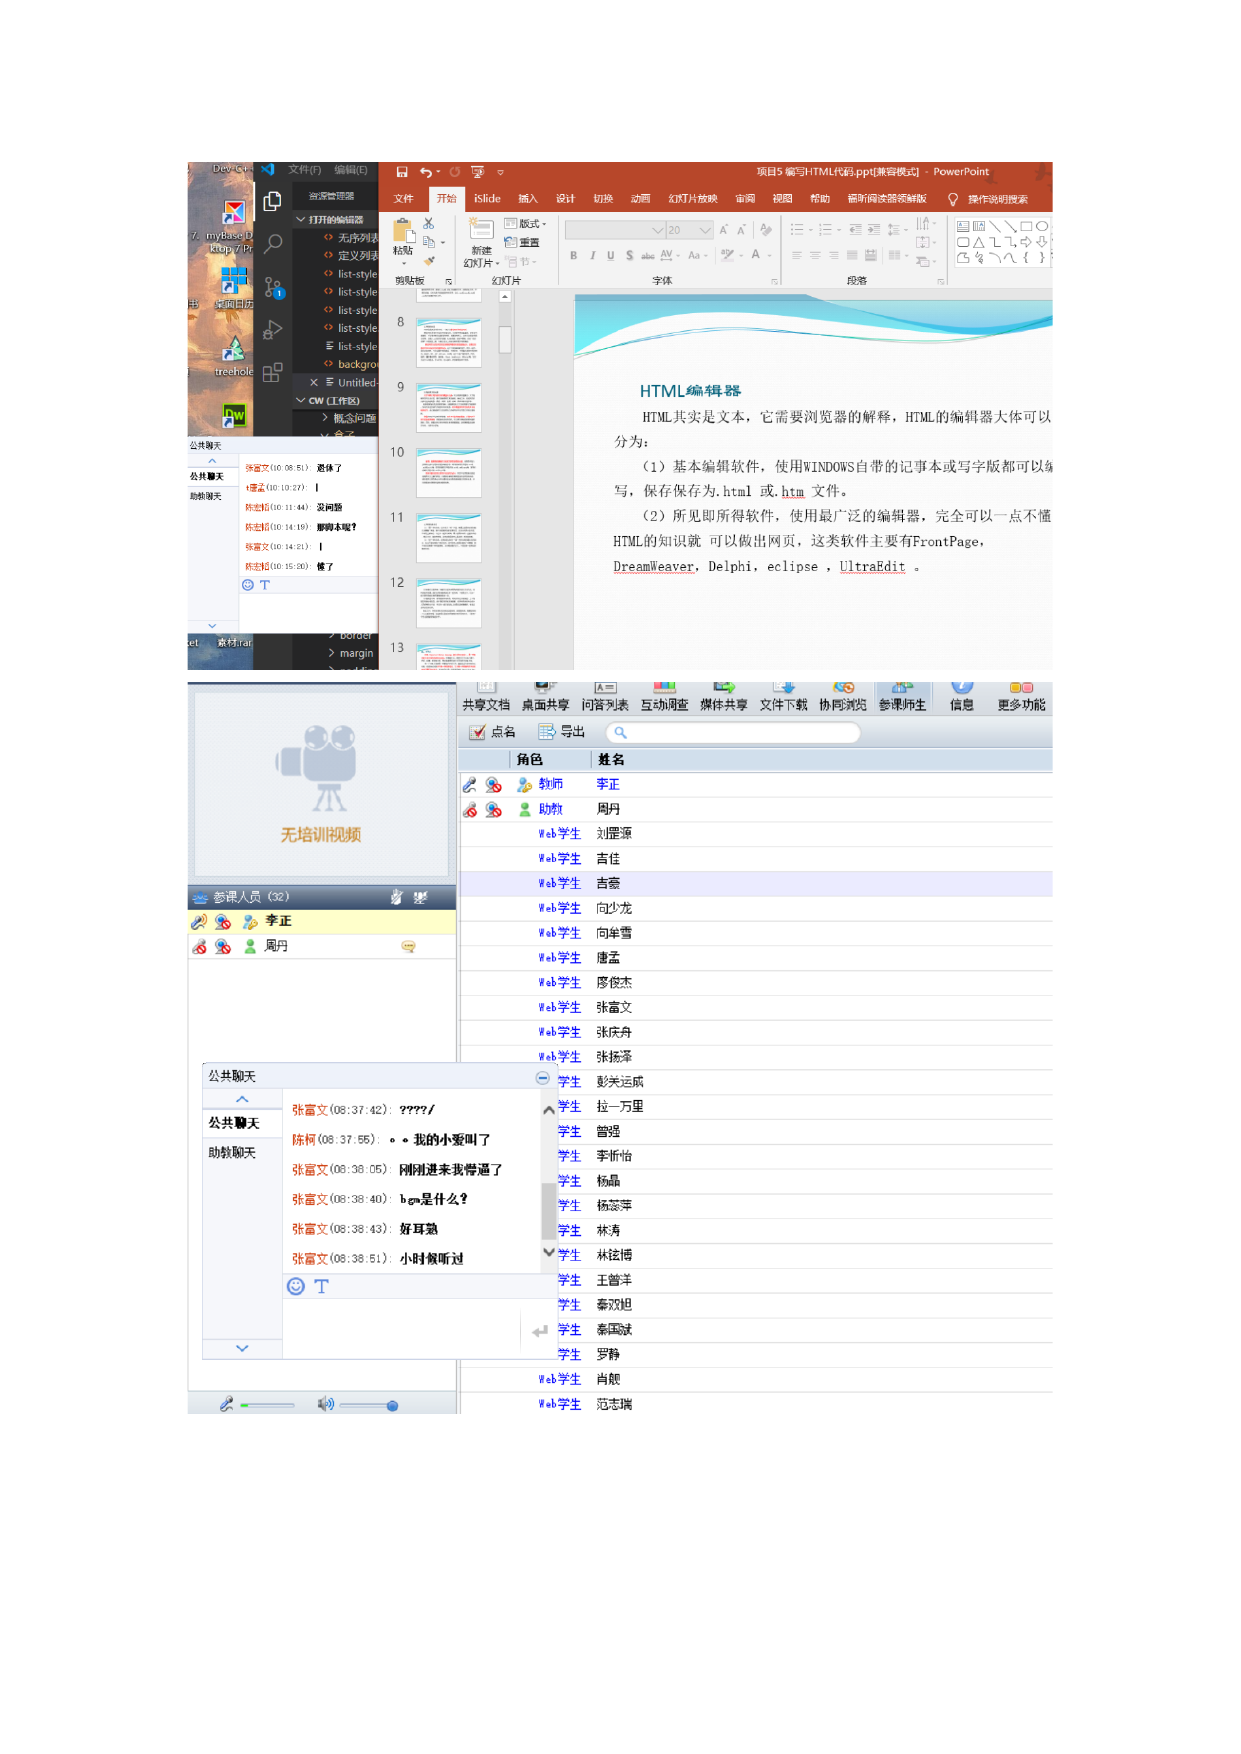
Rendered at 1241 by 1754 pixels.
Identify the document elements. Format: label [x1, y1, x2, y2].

picture [187, 682, 1053, 1414]
picture [187, 162, 1053, 670]
